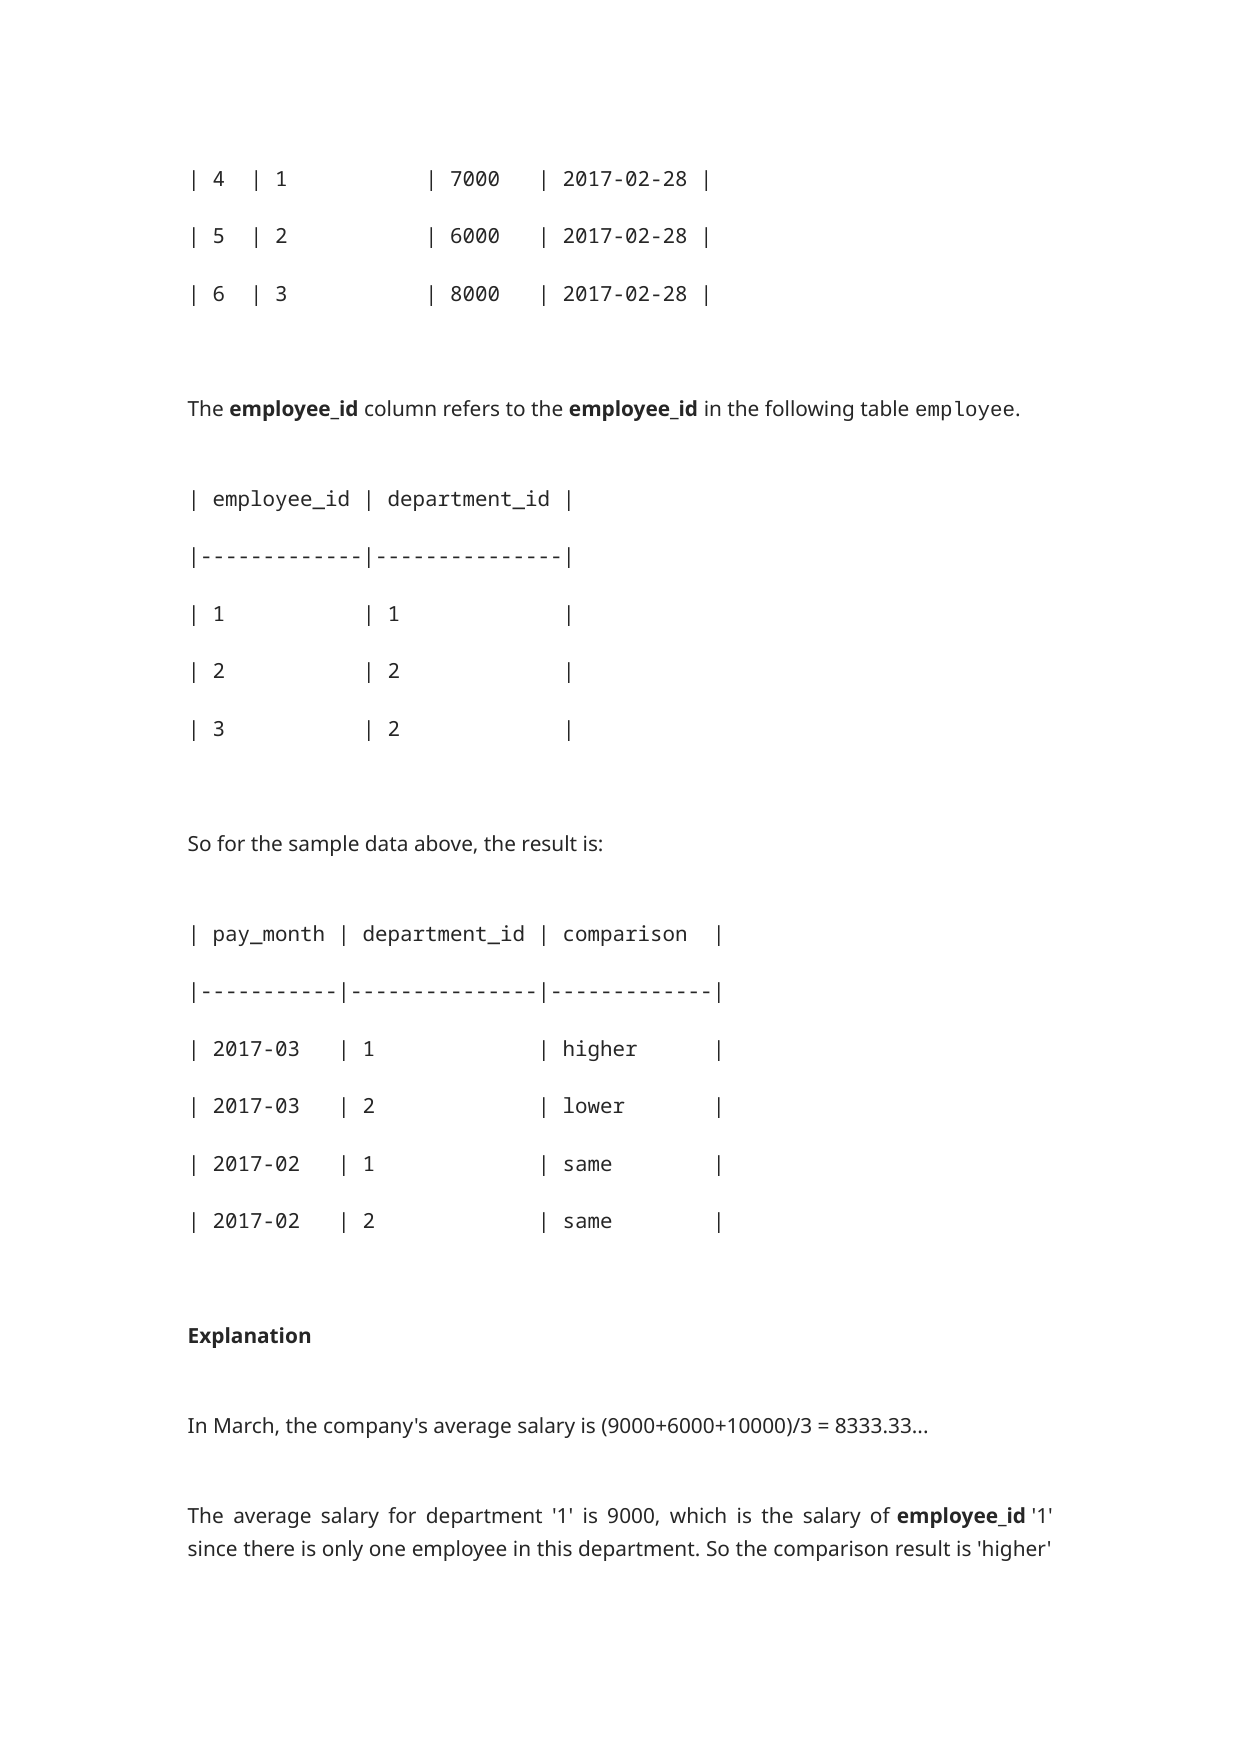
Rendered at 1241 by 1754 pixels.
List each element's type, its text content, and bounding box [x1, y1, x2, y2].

text | 2017-03 | 2 | lower | [187, 1089, 1053, 1122]
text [187, 1499, 1053, 1564]
text | 2 | 2 | [187, 654, 1053, 687]
text | pay_month | department_id | comparison | [187, 917, 1053, 949]
text | 4 | 1 | 7000 | 2017-02-28 | [187, 162, 1053, 194]
text | 3 | 2 | [187, 712, 1053, 744]
text | 2017-03 | 1 | higher | [187, 1032, 1053, 1064]
text | employee_id | department_id | [187, 482, 1053, 514]
text Explanation [187, 1319, 1053, 1352]
text | 1 | 1 | [187, 597, 1053, 629]
text | 6 | 3 | 8000 | 2017-02-28 | [187, 277, 1053, 309]
text |-------------|---------------| [187, 539, 1053, 572]
text | 2017-02 | 1 | same | [187, 1147, 1053, 1179]
text |-----------|---------------|-------------| [187, 974, 1053, 1007]
text The employee_id column refers to the employee_id in the following table employee. [187, 392, 1053, 424]
text So for the sample data above, the result is: [187, 827, 1053, 859]
text | 5 | 2 | 6000 | 2017-02-28 | [187, 219, 1053, 252]
text | 2017-02 | 2 | same | [187, 1204, 1053, 1237]
text In March, the company's average salary is (9000+6000+10000)/3 = 8333.33... [187, 1409, 1053, 1442]
